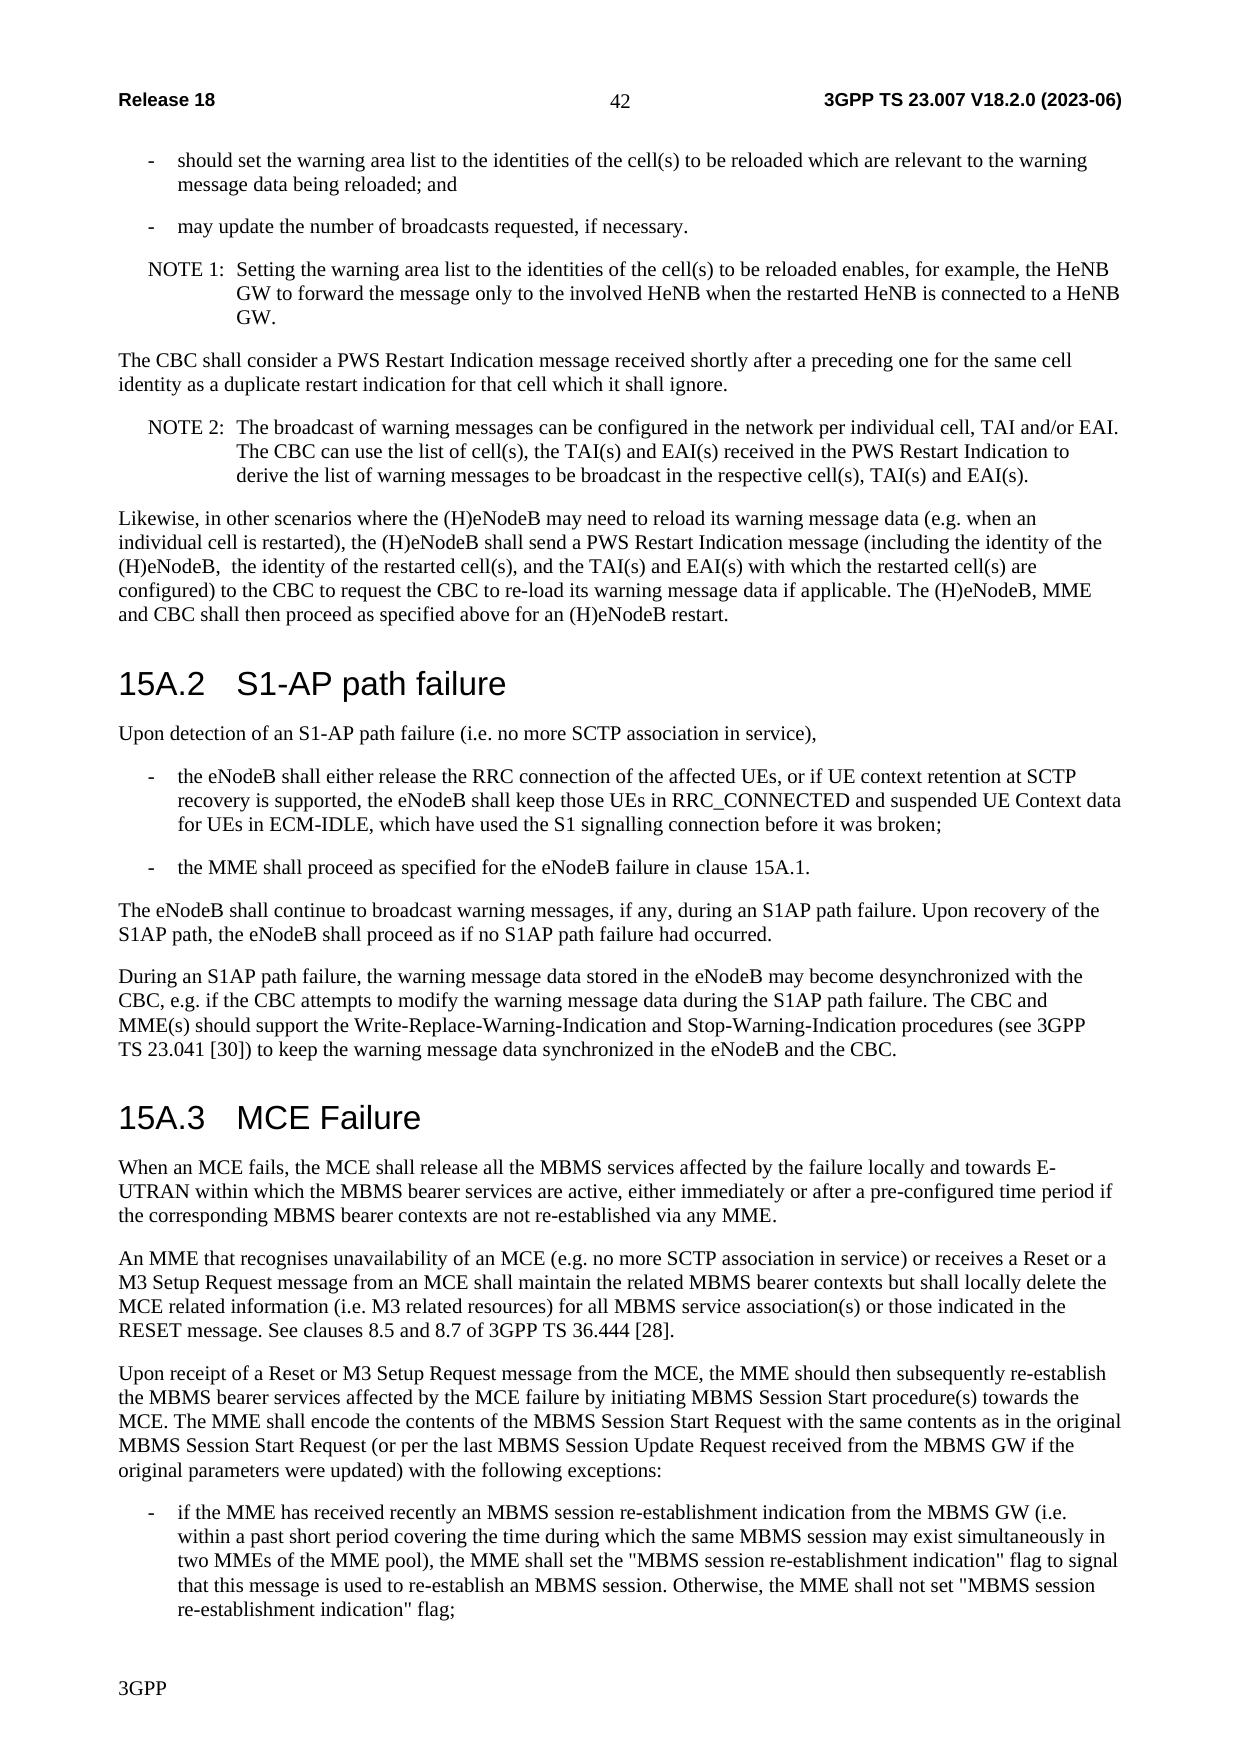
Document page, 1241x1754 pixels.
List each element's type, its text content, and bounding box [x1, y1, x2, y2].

text The eNodeB shall continue to broadcast warning messages, if any, during an S1AP path failure. Upon recovery of the S1AP path, the eNodeB shall proceed as if no S1AP path failure had occurred. [118, 897, 1122, 946]
text Likewise, in other scenarios where the (H)eNodeB may need to reload its warning message data (e.g. when an individual cell is restarted), the (H)eNodeB shall send a PWS Restart Indication message (including the identity of the (H)eNodeB, the identity of the restarted cell(s), and the TAI(s) and EAI(s) with which the restarted cell(s) are configured) to the CBC to request the CBC to re-load its warning message data if applicable. The (H)eNodeB, MME and CBC shall then proceed as specified above for an (H)eNodeB restart. [118, 506, 1122, 626]
text - if the MME has received recently an MBMS session re-establishment indication from the MBMS GW (i.e. within a past short period covering the time during which the same MBMS session may exist simultaneously in two MMEs of the MME pool), the MME shall set the "MBMS session re-establishment indication" flag to signal that this message is used to re-establish an MBMS session. Otherwise, the MME shall not set "MBMS session re-establishment indication" flag; [148, 1500, 1122, 1621]
text - may update the number of broadcasts requested, if necessary. [148, 214, 1122, 238]
text - should set the warning area list to the identities of the cell(s) to be reloaded which are relevant to the warning message data being reloaded; and [148, 147, 1122, 196]
text Upon detection of an S1-AP path failure (i.e. no more SCTP association in service), [118, 721, 1122, 745]
text The CBC shall consider a PWS Restart Indication message received shortly after a preceding one for the same cell identity as a duplicate restart indication for that cell which it shall ignore. [118, 348, 1122, 396]
subtitle 15A.2 S1-AP path failure [118, 664, 1122, 702]
text When an MCE fails, the MCE shall release all the MBMS services affected by the failure locally and towards E-UTRAN within which the MBMS bearer services are active, either immediately or after a pre-configured time period if the corresponding MBMS bearer contexts are not re-established via any MME. [118, 1155, 1122, 1227]
text An MME that recognises unavailability of an MCE (e.g. no more SCTP association in service) or receives a Reset or a M3 Setup Request message from an MCE shall maintain the related MBMS bearer contexts but shall locally delete the MCE related information (i.e. M3 related resources) for all MBMS service association(s) or those indicated in the RESET message. See clauses 8.5 and 8.7 of 3GPP TS 36.444 [28]. [118, 1246, 1122, 1342]
text - the eNodeB shall either release the RRC connection of the affected UEs, or if UE context retention at SCTP recovery is supported, the eNodeB shall keep those UEs in RRC_CONNECTED and suspended UE Context data for UEs in ECM-IDLE, which have used the S1 signalling connection before it was broken; [148, 764, 1122, 836]
subtitle 15A.3 MCE Failure [118, 1098, 1122, 1137]
text During an S1AP path failure, the warning message data stored in the eNodeB may become desynchronized with the CBC, e.g. if the CBC attempts to modify the warning message data during the S1AP path failure. The CBC and MME(s) should support the Write-Replace-Warning-Indication and Stop-Warning-Indication procedures (see 3GPP TS 23.041 [30]) to keep the warning message data synchronized in the eNodeB and the CBC. [118, 964, 1122, 1061]
text NOTE 2: The broadcast of warning messages can be configured in the network per individual cell, TAI and/or EAI. The CBC can use the list of cell(s), the TAI(s) and EAI(s) received in the PWS Restart Indication to derive the list of warning messages to be broadcast in the respective cell(s), TAI(s) and EAI(s). [148, 415, 1122, 487]
text NOTE 1: Setting the warning area list to the identities of the cell(s) to be reloaded enables, for example, the HeNB GW to forward the message only to the involved HeNB when the restarted HeNB is connected to a HeNB GW. [148, 257, 1122, 329]
text Upon receipt of a Reset or M3 Setup Request message from the MCE, the MME should then subsequently re-establish the MBMS bearer services affected by the MCE failure by initiating MBMS Session Start procedure(s) towards the MCE. The MME shall encode the contents of the MBMS Session Start Request with the same contents as in the original MBMS Session Start Request (or per the last MBMS Session Update Request received from the MBMS GW if the original parameters were updated) with the following exceptions: [118, 1361, 1122, 1482]
text - the MME shall proceed as specified for the eNodeB failure in clause 15A.1. [148, 855, 1122, 879]
